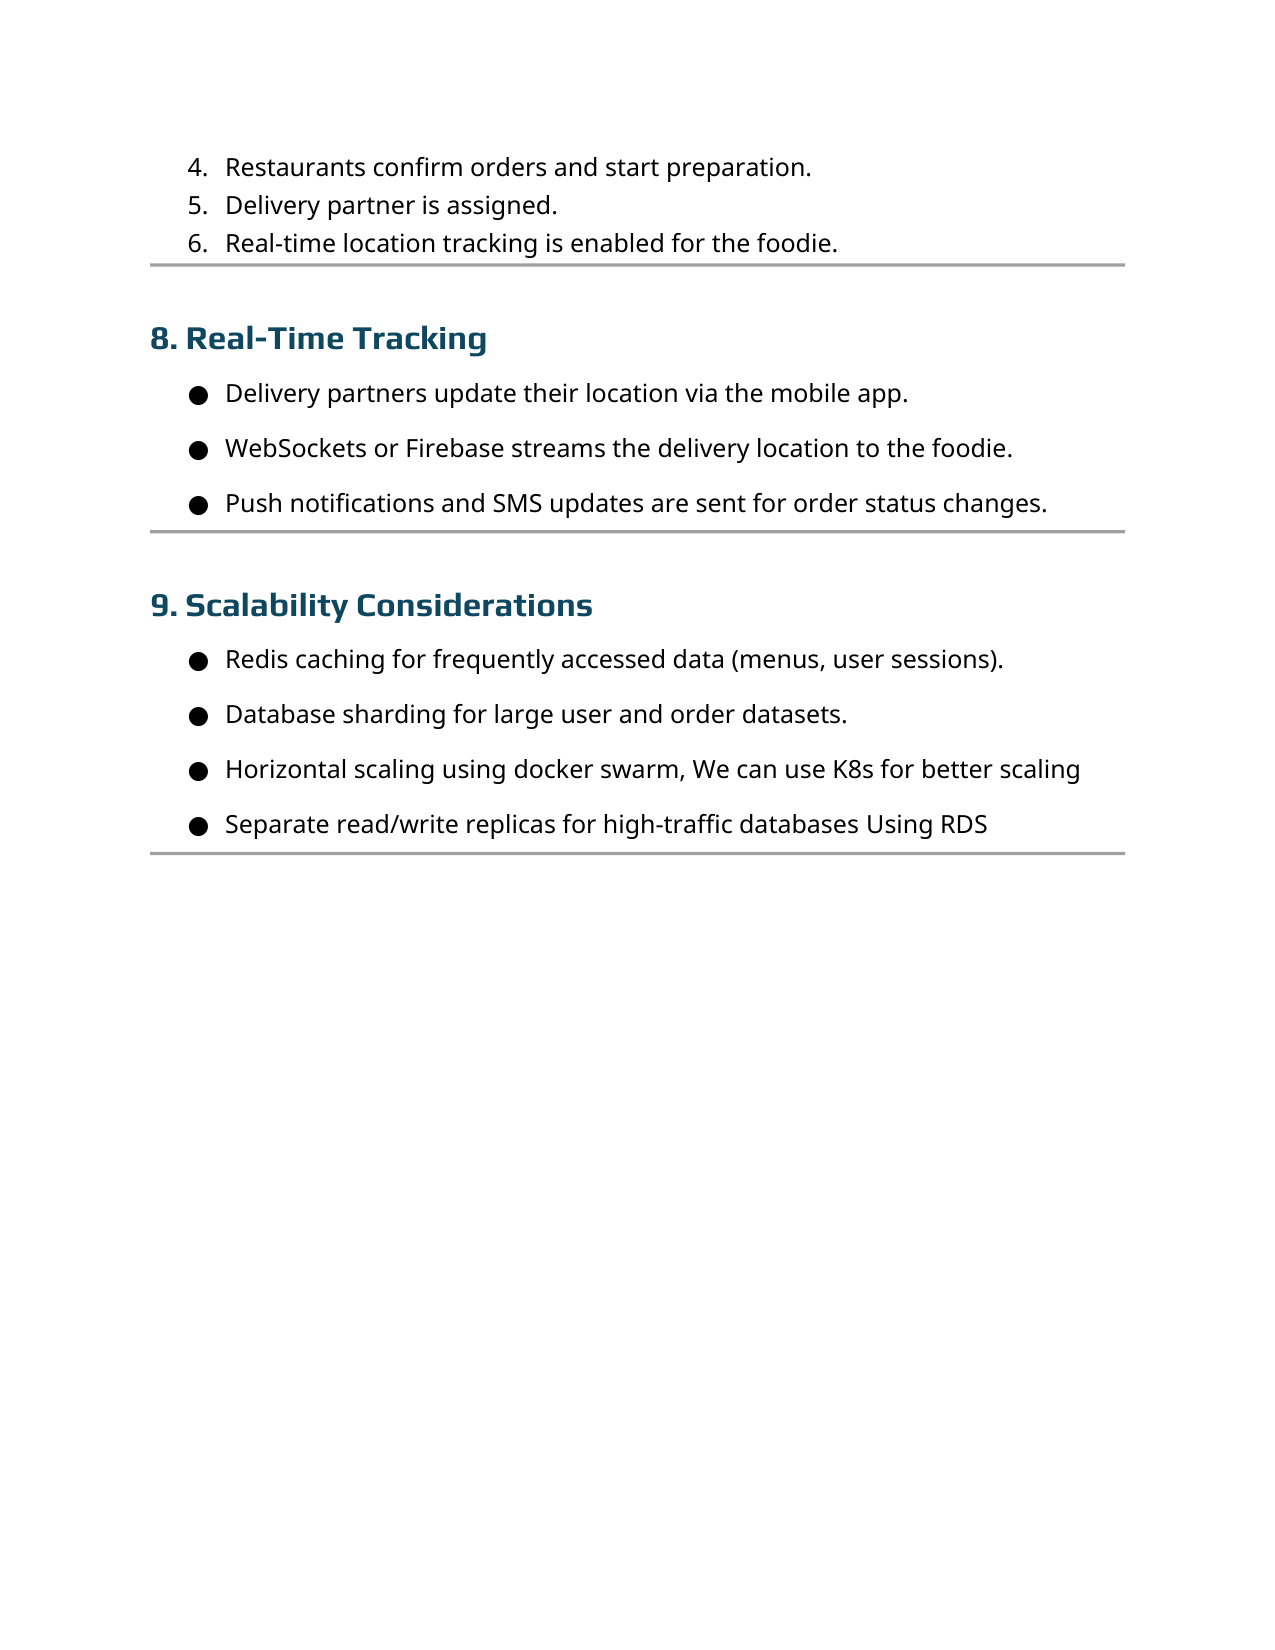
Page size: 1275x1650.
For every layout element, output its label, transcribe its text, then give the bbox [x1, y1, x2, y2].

list Redis caching for frequently accessed data (menus, user sessions). [187, 632, 1125, 683]
subtitle 9. Scalability Considerations [150, 585, 1125, 624]
list WebSockets or Firebase streams the delivery location to the foodie. [187, 420, 1125, 471]
list Real-time location tracking is enabled for the foodie. [187, 226, 1125, 260]
list Database sharding for large user and order datasets. [187, 687, 1125, 738]
list Delivery partner is assigned. [187, 188, 1125, 222]
list Separate read/write replicas for high-traffic databases Using RDS [187, 797, 1125, 848]
list Horizontal scaling using docker swarm, We can use K8s for better scaling [187, 742, 1125, 793]
list Delivery partners update their location via the mobile app. [187, 365, 1125, 416]
list Push notifications and SMS updates are sent for order status changes. [187, 475, 1125, 526]
subtitle 8. Real-Time Tracking [150, 318, 1125, 357]
list Restaurants confirm orders and start preparation. [187, 150, 1125, 184]
